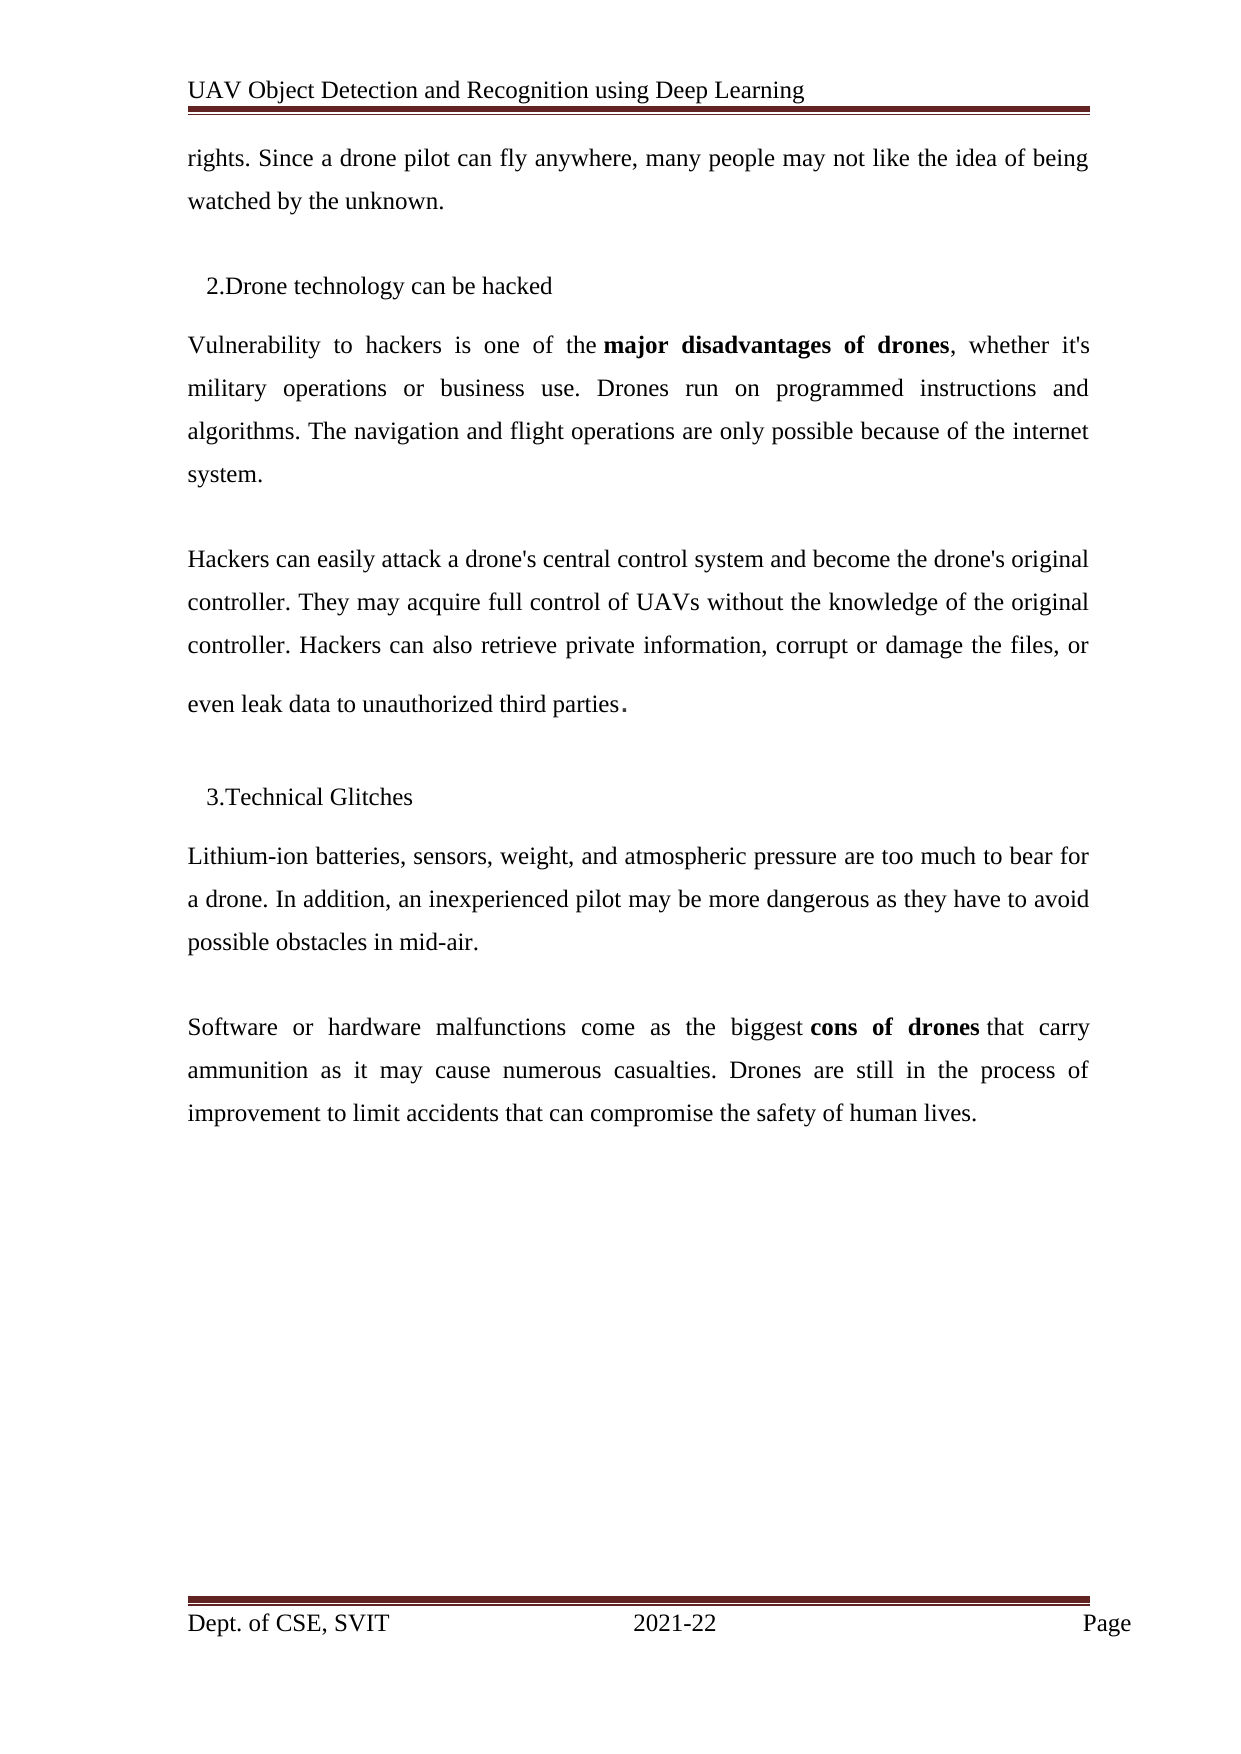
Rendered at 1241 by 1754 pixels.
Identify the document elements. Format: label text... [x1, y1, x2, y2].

text Lithium-ion batteries, sensors, weight, and atmospheric pressure are too much to bear for a drone. In addition, an inexperienced pilot may be more dangerous as they have to avoid possible obstacles in mid-air. [187, 841, 1090, 956]
text Vulnerability to hackers is one of the major disadvantages of drones, whether it's military operations or business use. Drones run on programmed instructions and algorithms. The navigation and flight operations are only possible because of the internet system. [187, 330, 1090, 488]
subtitle 3.Technical Glitches [187, 782, 1090, 811]
text Software or hardware malfunctions come as the biggest cons of drones that carry ammunition as it may cause numerous casualties. Drones are still in the process of improvement to limit accidents that can compromise the safety of human lives. [187, 1012, 1090, 1127]
text Hackers can easily attack a drone's central control system and become the drone's original controller. They may acquire full control of UAVs without the knowledge of the original controller. Hackers can also retrieve private information, corrupt or damage the files, or even leak data to unauthorized third parties. [187, 544, 1090, 720]
subtitle 2.Drone technology can be hacked [187, 271, 1090, 300]
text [187, 143, 1090, 215]
